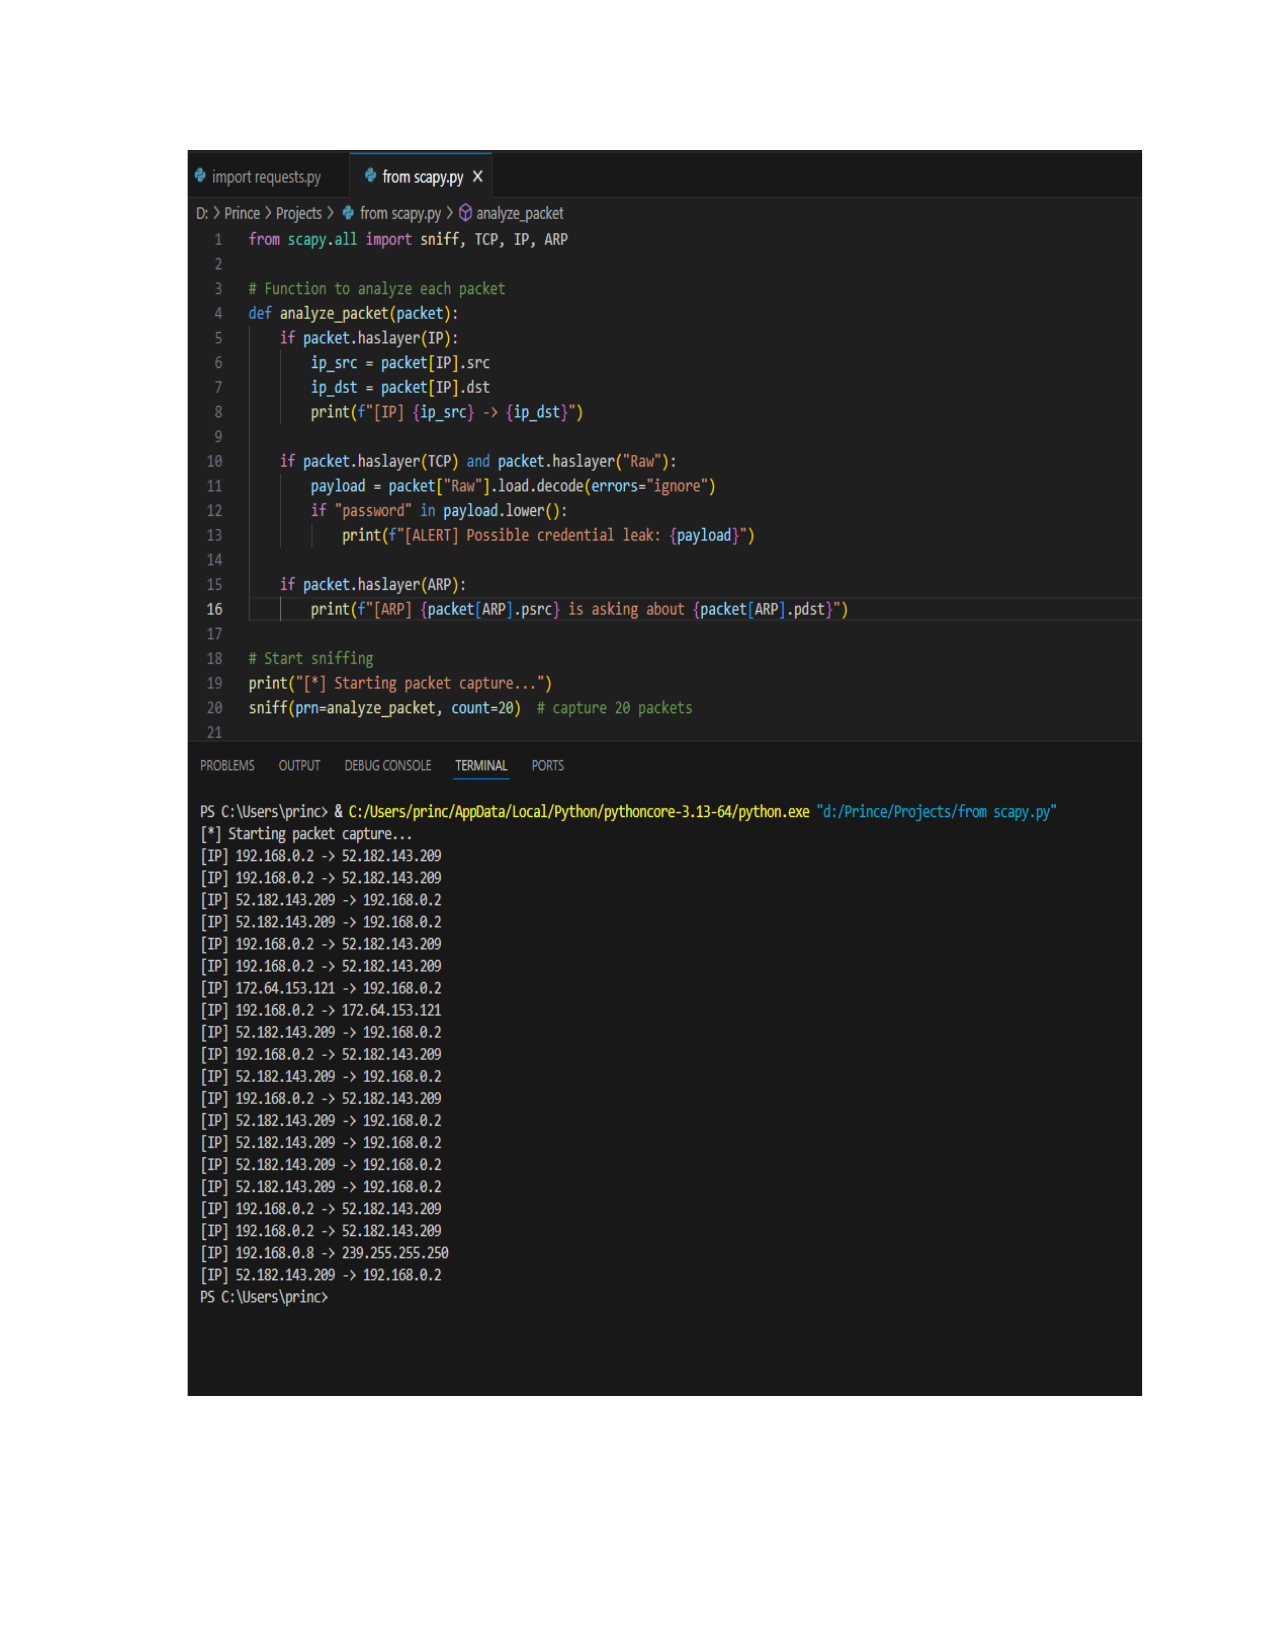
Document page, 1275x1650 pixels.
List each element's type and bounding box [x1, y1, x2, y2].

picture [187, 150, 1143, 1396]
